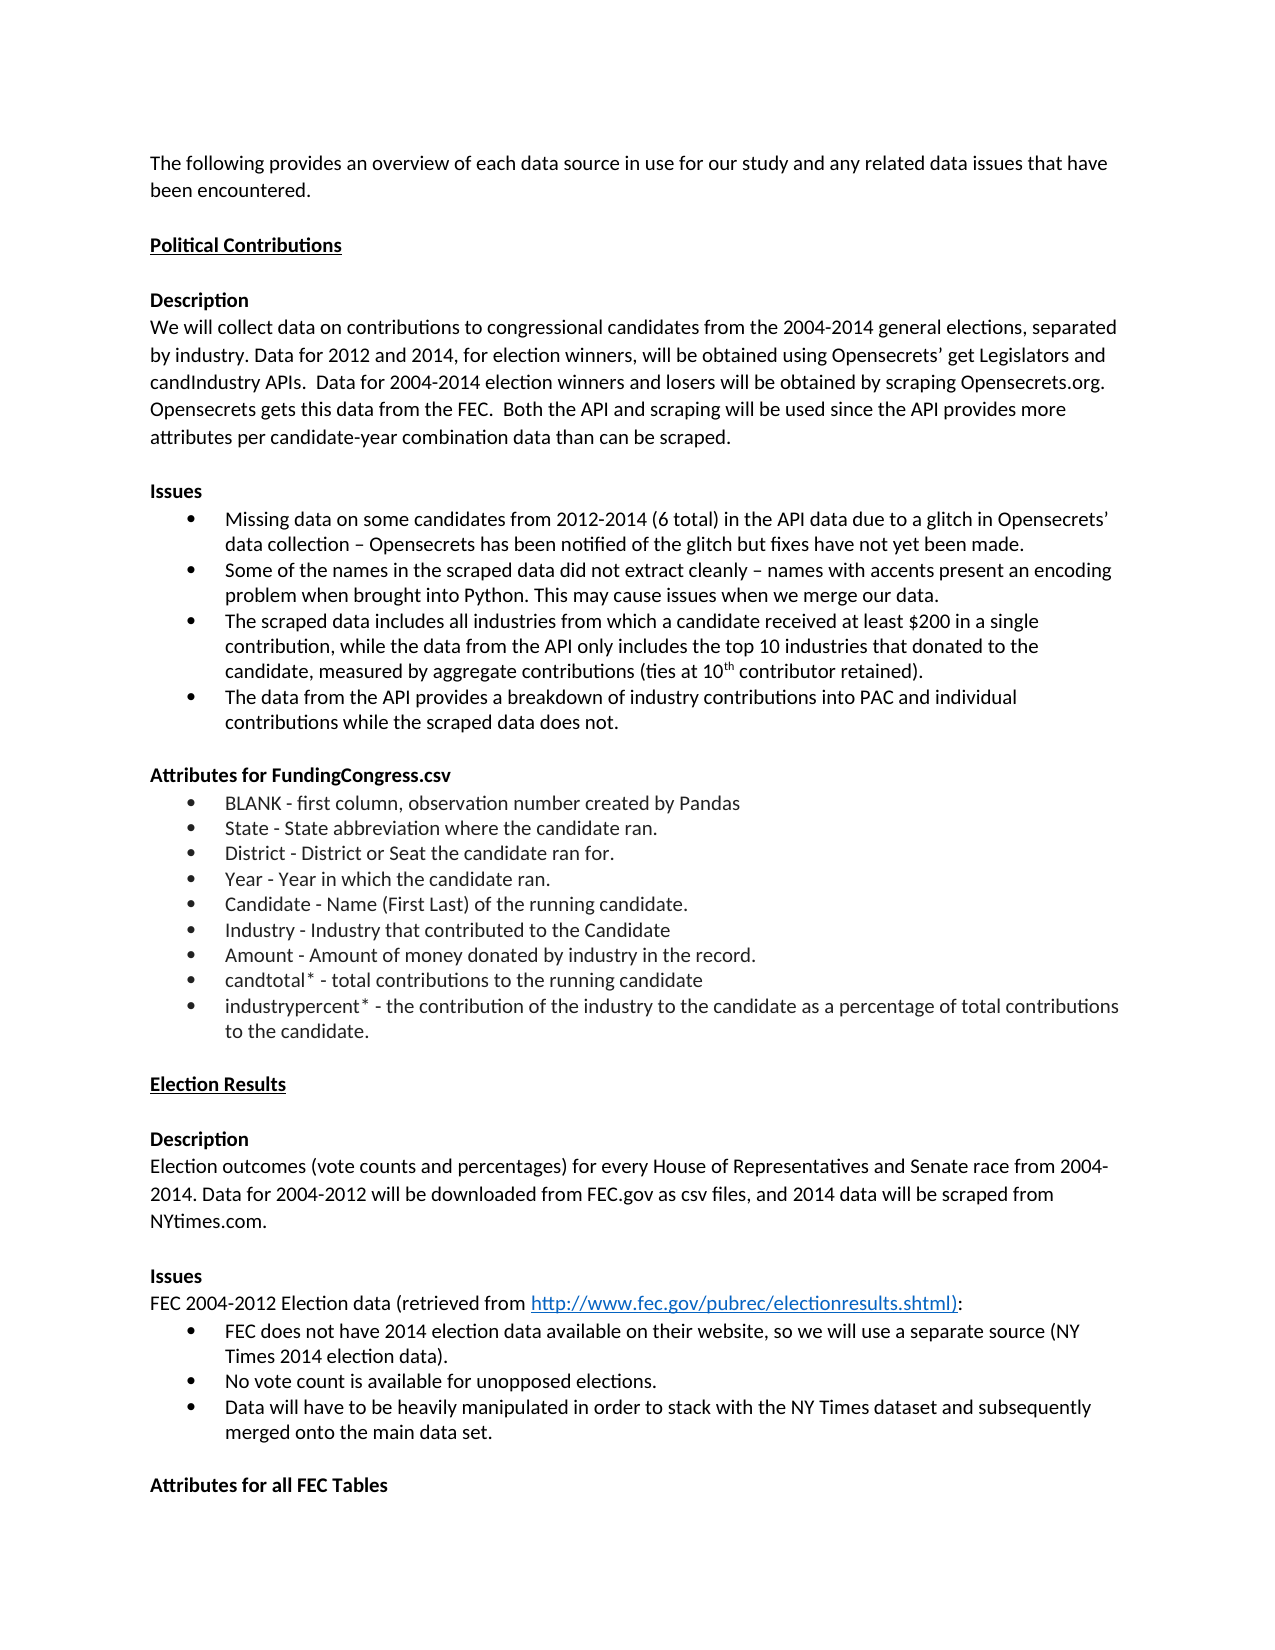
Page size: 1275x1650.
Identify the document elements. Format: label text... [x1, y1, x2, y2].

list industrypercent* - the contribution of the industry to the candidate as a percentage of total contributions to the candidate. [187, 993, 1125, 1044]
list District - District or Seat the candidate ran for. [187, 841, 1125, 866]
text Description [150, 1126, 1125, 1151]
list Industry - Industry that contributed to the Candidate [187, 917, 1125, 942]
list candtotal* - total contributions to the running candidate [187, 968, 1125, 993]
text Attributes for all FEC Tables [150, 1472, 1125, 1498]
list Data will have to be heavily manipulated in order to stack with the NY Times dataset and subsequently merged onto the main data set. [187, 1394, 1125, 1445]
text Attributes for FundingCongress.csv [150, 762, 1125, 788]
list State - State abbreviation where the candidate ran. [187, 815, 1125, 841]
text Issues [150, 1263, 1125, 1288]
list FEC does not have 2014 election data available on their website, so we will use a separate source (NY Times 2014 election data). [187, 1318, 1125, 1369]
list Some of the names in the scraped data did not extract cleanly – names with accents present an encoding problem when brought into Python. This may cause issues when we merge our data. [187, 557, 1125, 608]
text We will collect data on contributions to congressional candidates from the 2004-2014 general elections, separated by industry. Data for 2012 and 2014, for election winners, will be obtained using Opensecrets’ get Legislators and candIndustry APIs. Data for 2004-2014 election winners and losers will be obtained by scraping Opensecrets.org. Opensecrets gets this data from the FEC. Both the API and scraping will be used since the API provides more attributes per candidate-year combination data than can be scraped. [150, 314, 1125, 449]
list Year - Year in which the candidate ran. [187, 866, 1125, 891]
list Candidate - Name (First Last) of the running candidate. [187, 891, 1125, 917]
text Description [150, 287, 1125, 312]
text Election outcomes (vote counts and percentages) for every House of Representatives and Senate race from 2004-2014. Data for 2004-2012 will be downloaded from FEC.gov as csv files, and 2014 data will be scraped from NYtimes.com. [150, 1153, 1125, 1234]
text Issues [150, 479, 1125, 504]
list The data from the API provides a breakdown of industry contributions into PAC and individual contributions while the scraped data does not. [187, 684, 1125, 735]
list Missing data on some candidates from 2012-2014 (6 total) in the API data due to a glitch in Opensecrets’ data collection – Opensecrets has been notified of the glitch but fixes have not yet been made. [187, 506, 1125, 557]
list No vote count is available for unopposed elections. [187, 1369, 1125, 1394]
text FEC 2004-2012 Election data (retrieved from http://www.fec.gov/pubrec/electionresults.shtml): [150, 1290, 1125, 1316]
text Political Contributions [150, 232, 1125, 258]
text The following provides an overview of each data source in use for our study and any related data issues that have been encountered. [150, 150, 1125, 203]
list Amount - Amount of money donated by industry in the record. [187, 942, 1125, 968]
text Election Results [150, 1071, 1125, 1097]
list The scraped data includes all industries from which a candidate received at least $200 in a single contribution, while the data from the API only includes the top 10 industries that donated to the candidate, measured by aggregate contributions (ties at 10th contributor retained). [187, 608, 1125, 684]
list BLANK - first column, observation number created by Pandas [187, 790, 1125, 815]
